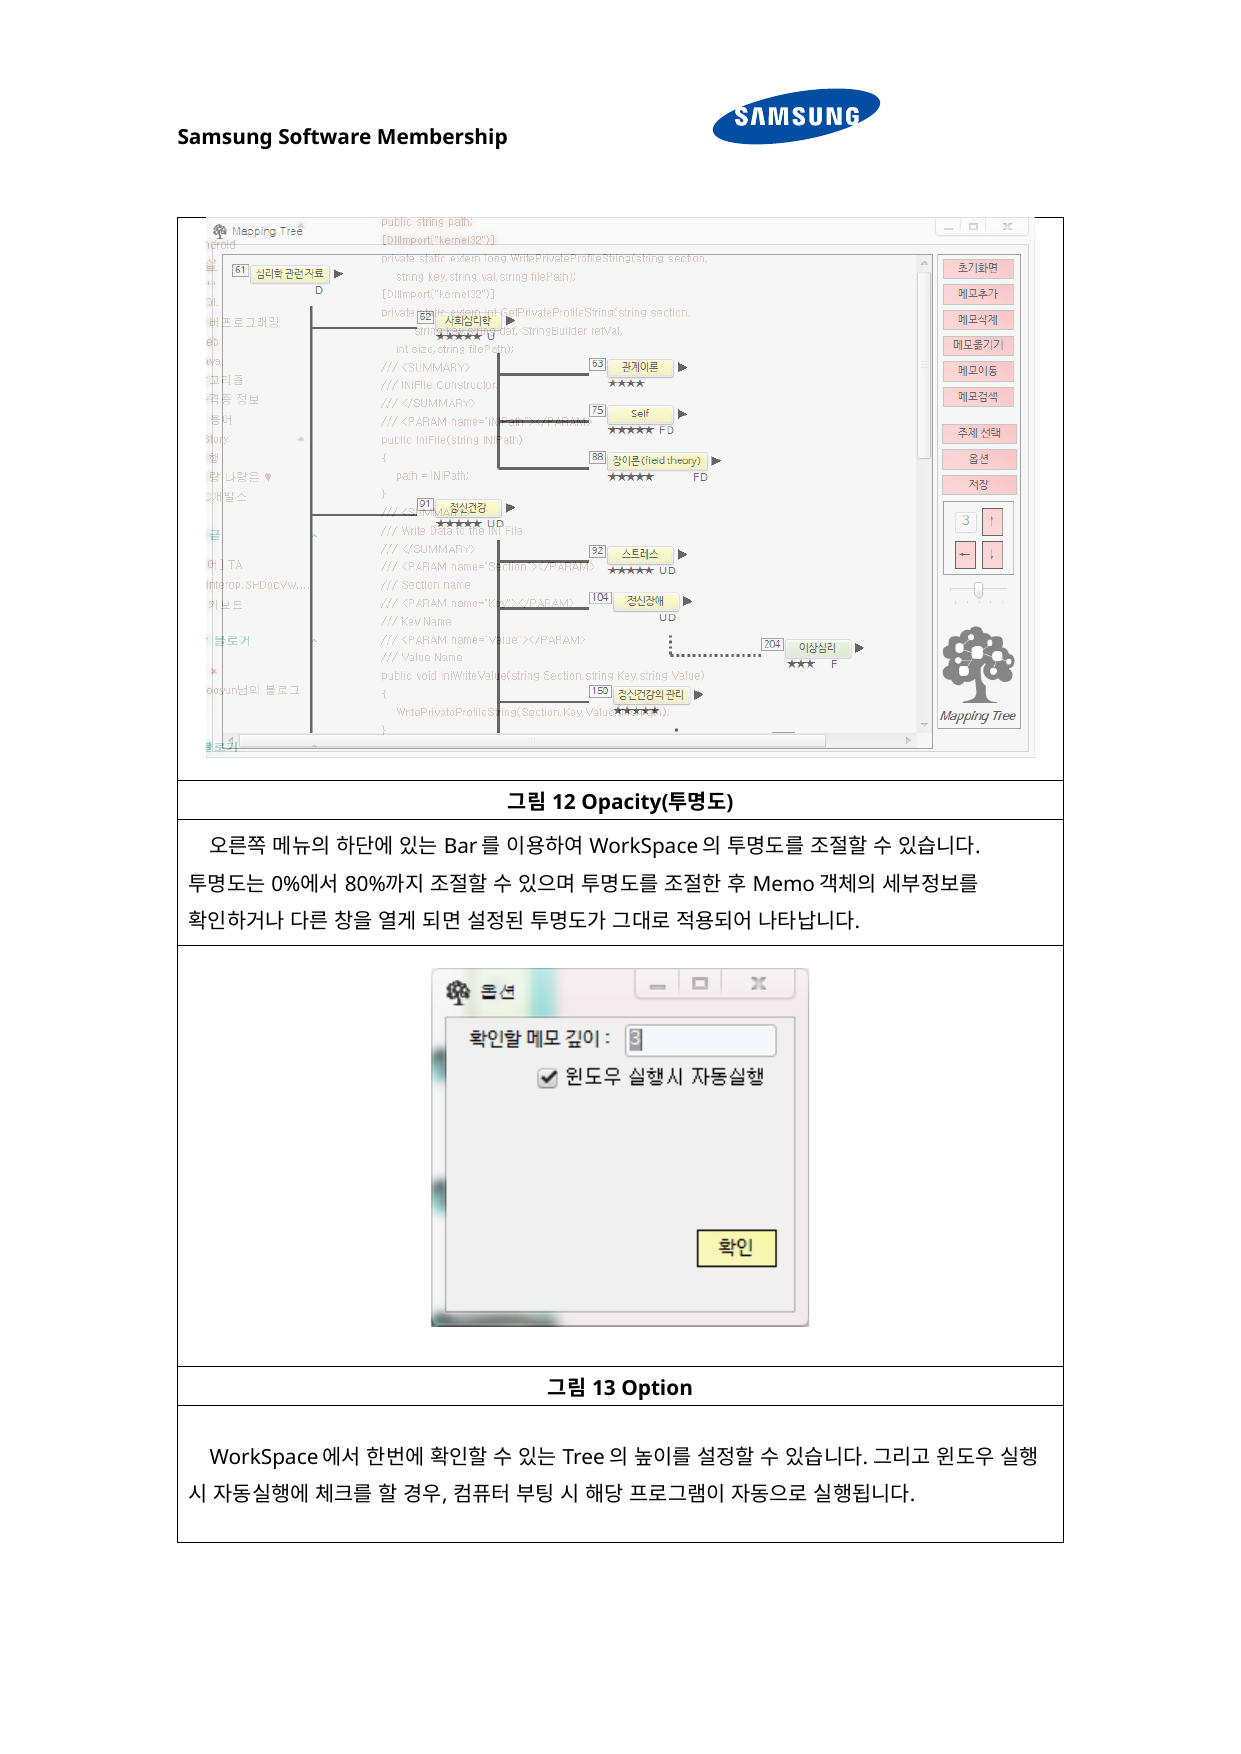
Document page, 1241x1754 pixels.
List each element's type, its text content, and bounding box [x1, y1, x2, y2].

table_cell WorkSpace에서 한번에 확인할 수 있는 Tree의 높이를 설정할 수 있습니다. 그리고 윈도우 실행 시 자동실행에 체크를 할 경우, 컴퓨터 부팅 시 해당 프로그램이 자동으로 실행됩니다. [178, 1406, 1063, 1542]
picture [431, 968, 810, 1327]
table_cell 그림 12 Opacity(투명도) [178, 781, 1063, 819]
table_cell 오른쪽 메뉴의 하단에 있는 Bar를 이용하여 WorkSpace의 투명도를 조절할 수 있습니다. 투명도는 0%에서 80%까지 조절할 수 있으며 투명도를 조절한 후 Memo객체의 세부정보를 확인하거나 다른 창을 열게 되면 설정된 투명도가 그대로 적용되어 나타납니다. [178, 820, 1063, 945]
table_cell [178, 946, 1063, 1366]
table_cell 그림 13 Option [178, 1367, 1063, 1405]
picture [206, 217, 1035, 758]
table_header [178, 218, 1063, 780]
